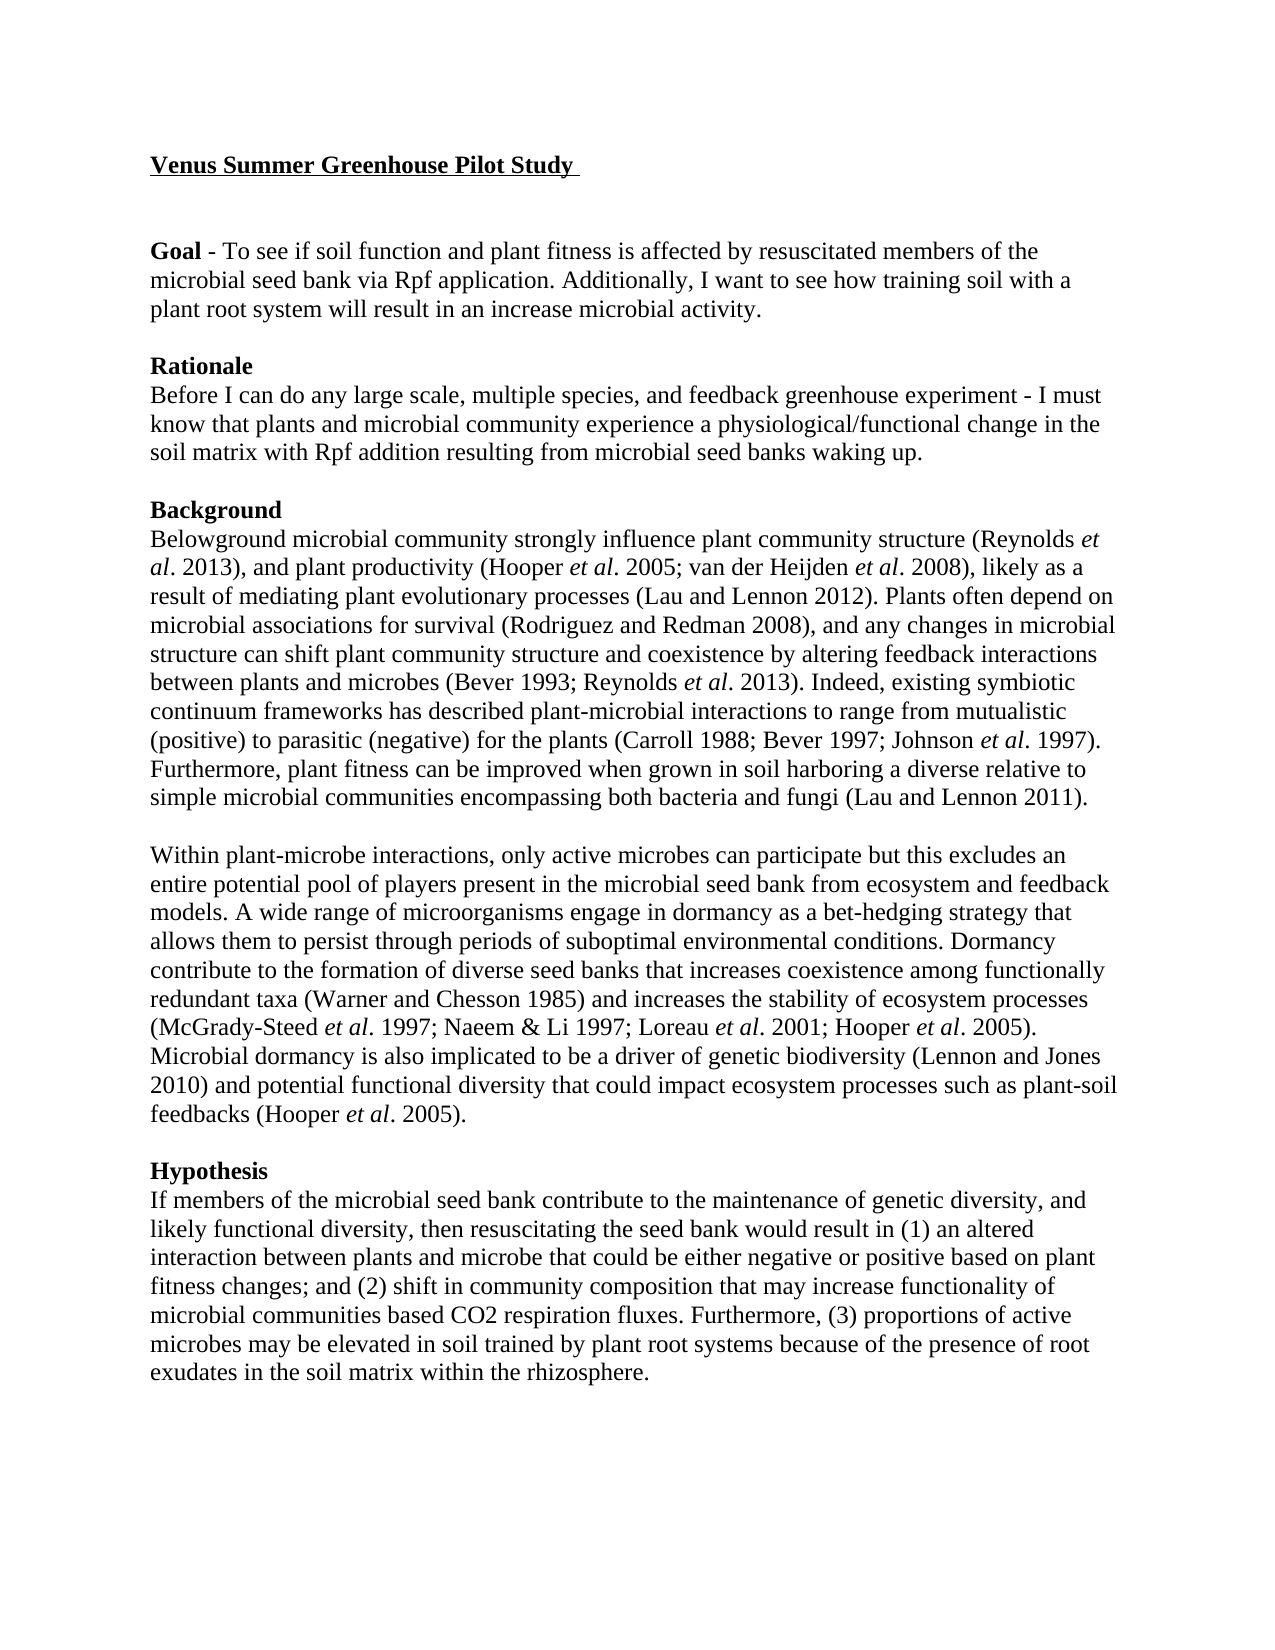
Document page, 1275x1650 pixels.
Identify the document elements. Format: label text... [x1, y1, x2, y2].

text Goal - To see if soil function and plant fitness is affected by resuscitated members of the microbial seed bank via Rpf application. Additionally, I want to see how training soil with a plant root system will result in an increase microbial activity. [150, 236, 1125, 322]
text If members of the microbial seed bank contribute to the maintenance of genetic diversity, and likely functional diversity, then resuscitating the seed bank would result in (1) an altered interaction between plants and microbe that could be either negative or positive based on plant fitness changes; and (2) shift in community composition that may increase functionality of microbial communities based CO2 respiration fluxes. Furthermore, (3) proportions of active microbes may be elevated in soil trained by plant root systems because of the presence of root exudates in the soil matrix within the rhizosphere. [150, 1185, 1125, 1386]
text Before I can do any large scale, multiple species, and feedback greenhouse experiment - I must know that plants and microbial community experience a physiological/functional change in the soil matrix with Rpf addition resulting from microbial seed banks waking up. [150, 380, 1125, 466]
text Hypothesis [150, 1156, 1125, 1185]
text Rationale [150, 351, 1125, 380]
text Venus Summer Greenhouse Pilot Study [150, 150, 1125, 179]
text Within plant-microbe interactions, only active microbes can participate but this excludes an entire potential pool of players present in the microbial seed bank from ecosystem and feedback models. A wide range of microorganisms engage in dormancy as a bet-hedging strategy that allows them to persist through periods of suboptimal environmental conditions. Dormancy contribute to the formation of diverse seed banks that increases coexistence among functionally redundant taxa (Warner and Chesson 1985) and increases the stability of ecosystem processes (McGrady-Steed et al. 1997; Naeem & Li 1997; Loreau et al. 2001; Hooper et al. 2005). Microbial dormancy is also implicated to be a driver of genetic biodiversity (Lennon and Jones 2010) and potential functional diversity that could impact ecosystem processes such as plant-soil feedbacks (Hooper et al. 2005). [150, 840, 1125, 1127]
text Belowground microbial community strongly influence plant community structure (Reynolds et al. 2013), and plant productivity (Hooper et al. 2005; van der Heijden et al. 2008), likely as a result of mediating plant evolutionary processes (Lau and Lennon 2012). Plants often depend on microbial associations for survival (Rodriguez and Redman 2008), and any changes in microbial structure can shift plant community structure and coexistence by altering feedback interactions between plants and microbes (Bever 1993; Reynolds et al. 2013). Indeed, existing symbiotic continuum frameworks has described plant-microbial interactions to range from mutualistic (positive) to parasitic (negative) for the plants (Carroll 1988; Bever 1997; Johnson et al. 1997). Furthermore, plant fitness can be improved when grown in soil harboring a diverse relative to simple microbial communities encompassing both bacteria and fungi (Lau and Lennon 2011). [150, 524, 1125, 811]
text Background [150, 495, 1125, 524]
